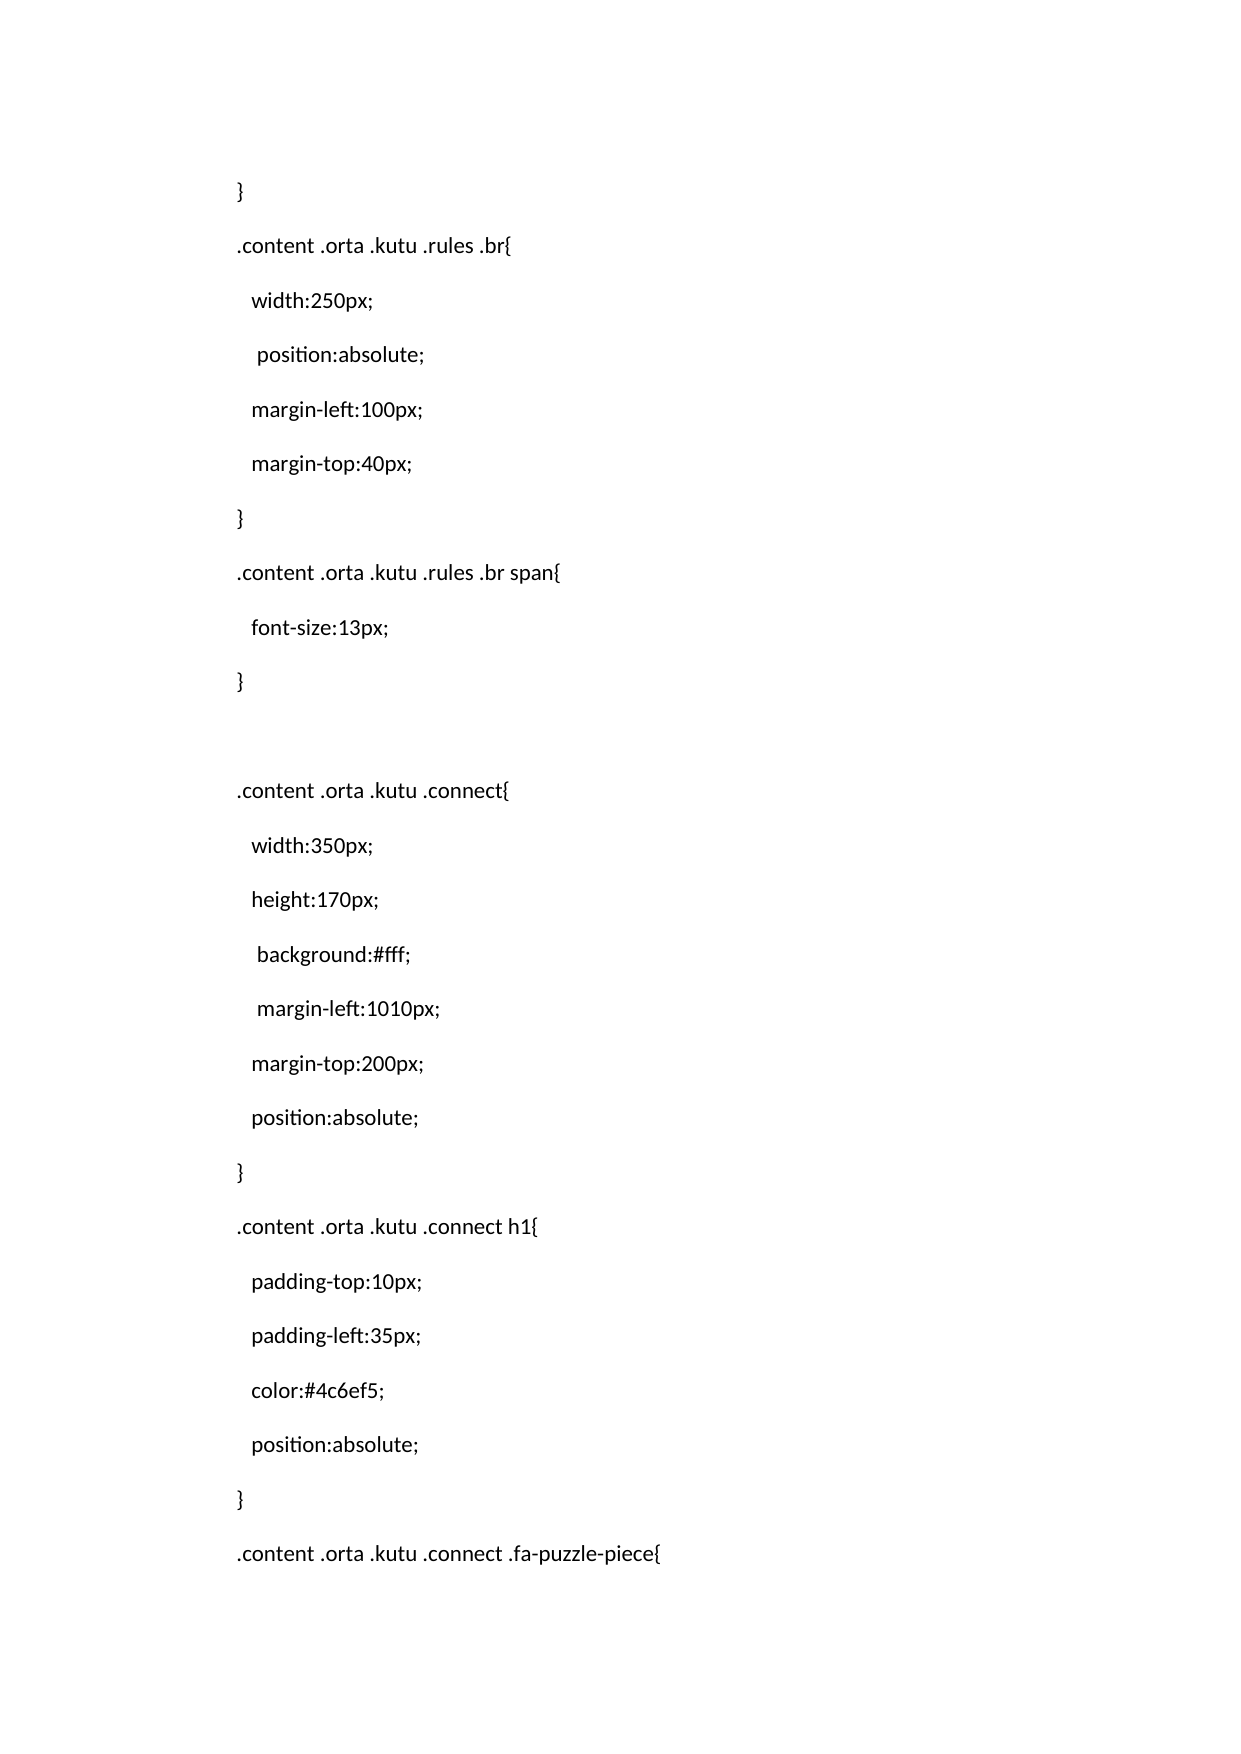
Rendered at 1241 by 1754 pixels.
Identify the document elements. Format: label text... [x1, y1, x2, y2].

text } [236, 667, 1063, 696]
text .content .orta .kutu .connect{ [236, 776, 1063, 804]
text .content .orta .kutu .connect h1{ [236, 1212, 1063, 1240]
text font-size:13px; [236, 613, 1063, 641]
text background:#fff; [236, 940, 1063, 968]
text .content .orta .kutu .rules .br span{ [236, 558, 1063, 587]
text width:350px; [236, 831, 1063, 859]
text } [236, 504, 1063, 532]
text .content .orta .kutu .rules .br{ [236, 232, 1063, 260]
text margin-top:40px; [236, 449, 1063, 478]
text position:absolute; [236, 1103, 1063, 1131]
text width:250px; [236, 286, 1063, 314]
text padding-left:35px; [236, 1321, 1063, 1349]
text padding-top:10px; [236, 1267, 1063, 1295]
text } [236, 1485, 1063, 1513]
text height:170px; [236, 885, 1063, 913]
text color:#4c6ef5; [236, 1376, 1063, 1404]
text } [236, 1158, 1063, 1186]
text margin-left:100px; [236, 395, 1063, 423]
text margin-left:1010px; [236, 994, 1063, 1022]
text position:absolute; [236, 1430, 1063, 1458]
text position:absolute; [236, 341, 1063, 369]
text .content .orta .kutu .connect .fa-puzzle-piece{ [236, 1539, 1063, 1567]
text } [236, 177, 1063, 205]
text margin-top:200px; [236, 1049, 1063, 1077]
